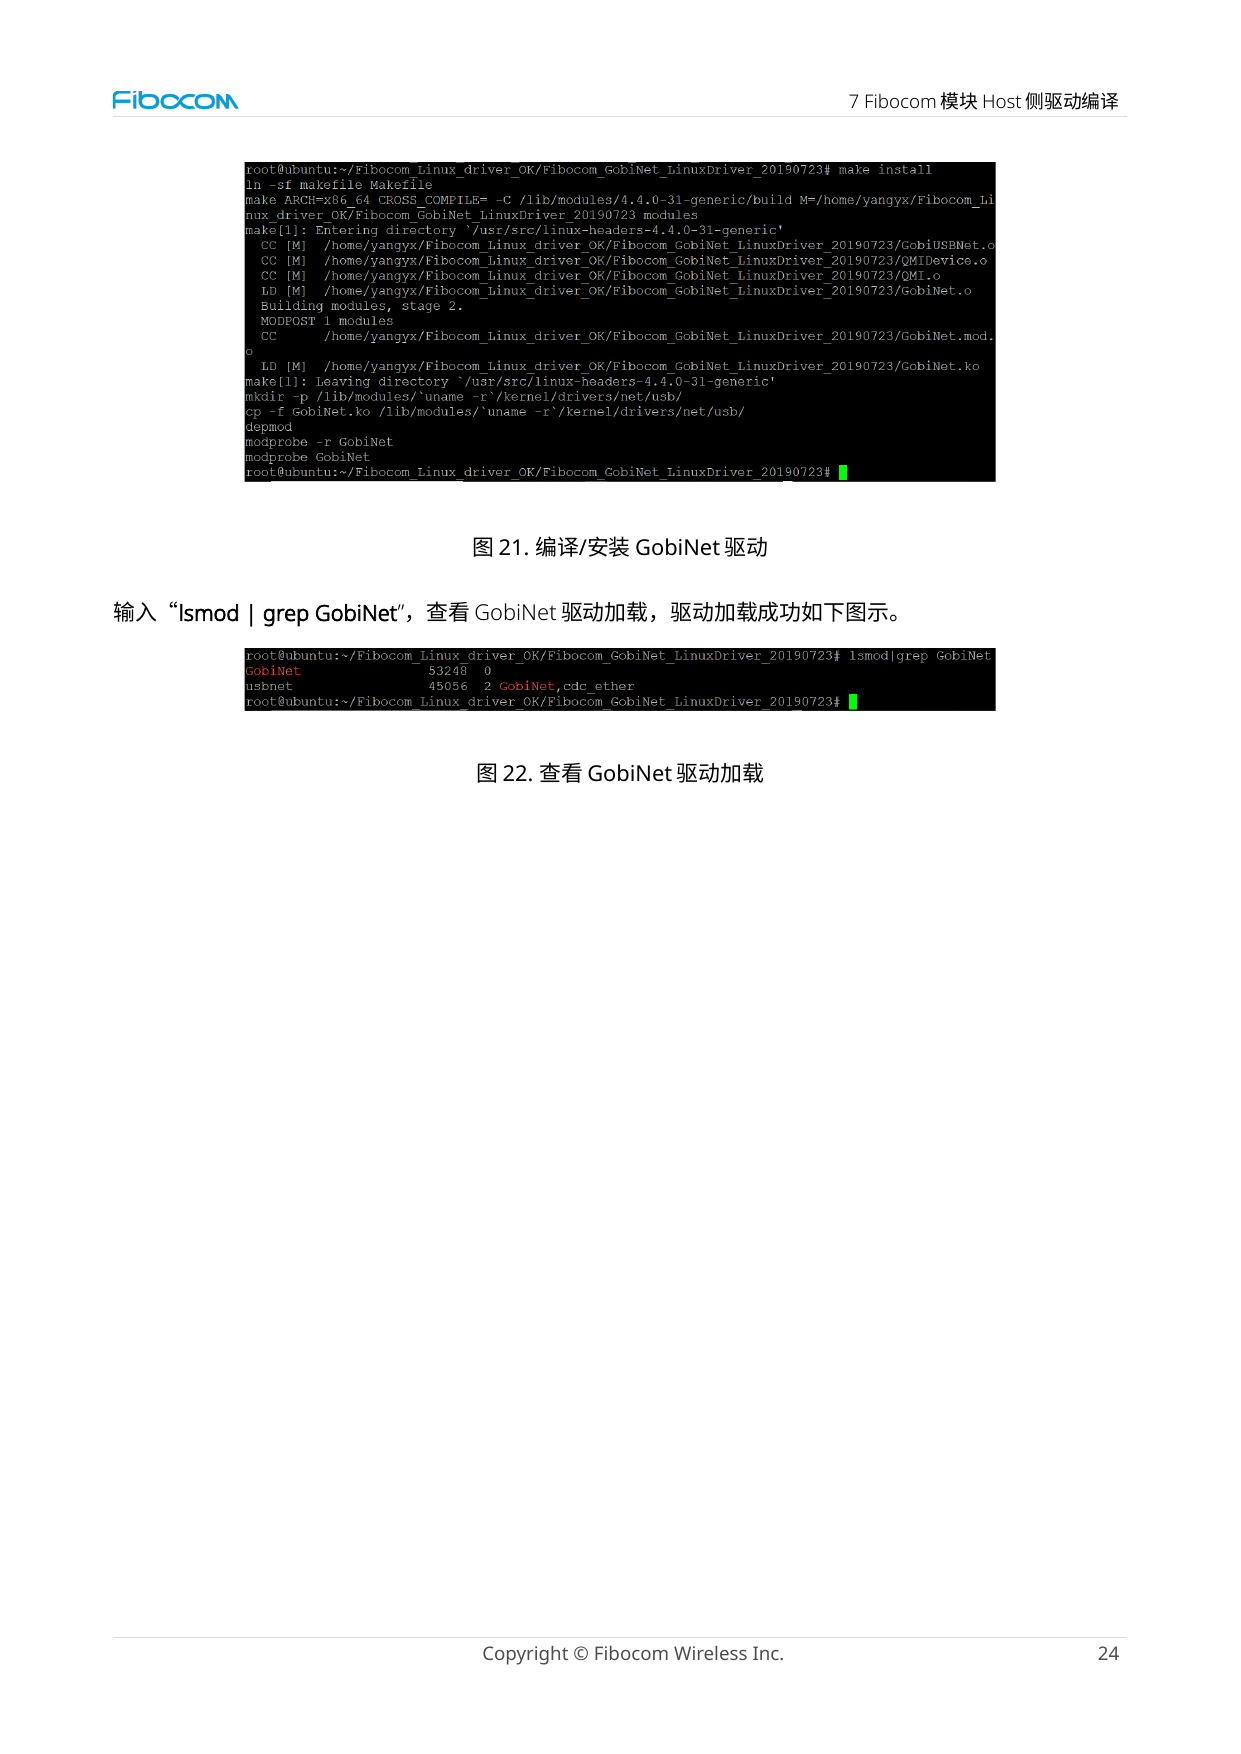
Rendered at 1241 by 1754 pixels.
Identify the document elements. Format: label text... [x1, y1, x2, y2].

text 图22. 查看GobiNet驱动加载 [113, 756, 1127, 788]
picture [244, 648, 996, 711]
picture [143, 91, 239, 109]
picture [198, 98, 211, 105]
picture [116, 91, 142, 109]
text 图21. 编译/安装GobiNet驱动 [113, 529, 1127, 562]
picture [164, 98, 177, 105]
text 输入“lsmod | grep GobiNet”，查看GobiNet驱动加载，驱动加载成功如下图示。 [113, 595, 1127, 628]
picture [244, 162, 996, 482]
picture [143, 98, 155, 105]
picture [183, 97, 195, 106]
